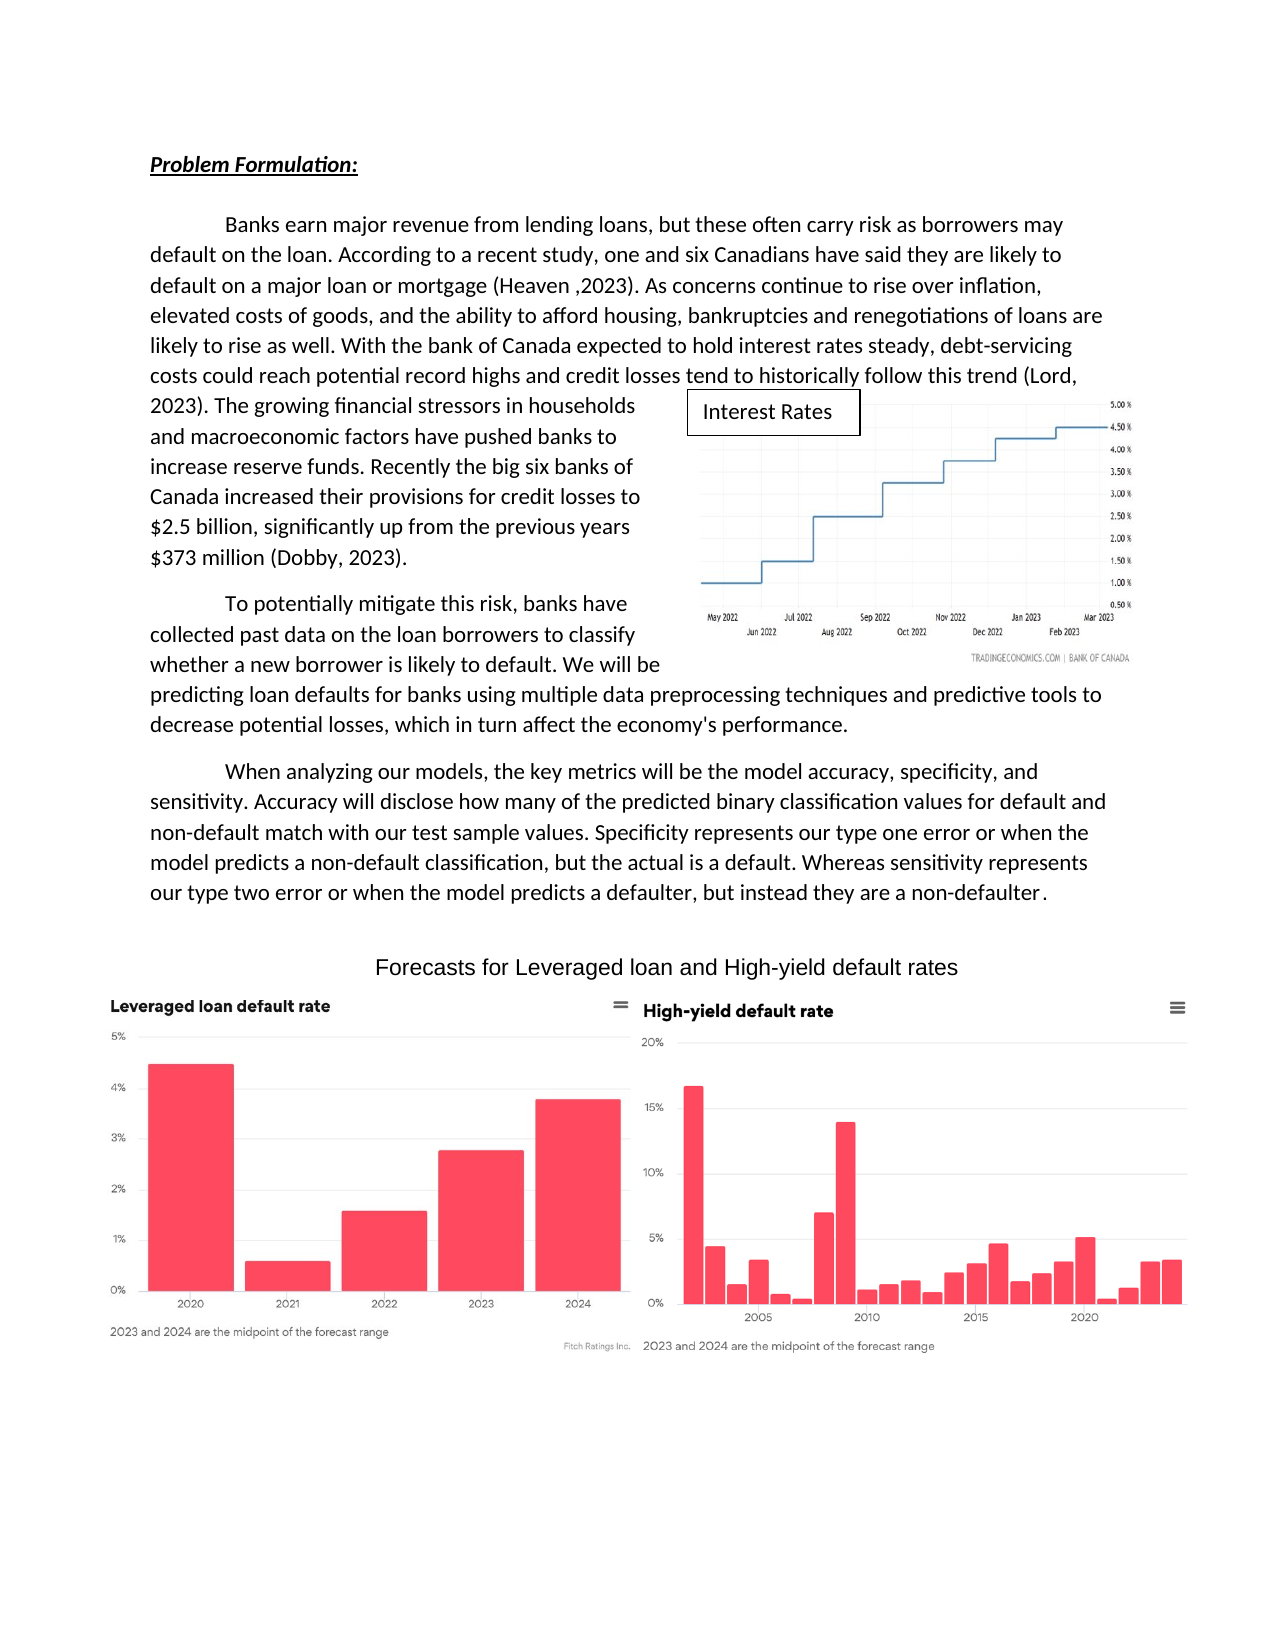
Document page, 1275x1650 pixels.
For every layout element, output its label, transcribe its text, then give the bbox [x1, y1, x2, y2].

text Problem Formulation: [150, 150, 1125, 178]
picture [102, 1000, 633, 1351]
text Banks earn major revenue from lending loans, but these often carry risk as borrowers may default on the loan. According to a recent study, one and six Canadians have said they are likely to default on a major loan or mortgage (Heaven ,2023). As concerns continue to rise over inflation, elevated costs of goods, and the ability to afford housing, bankruptcies and renegotiations of loans are likely to rise as well. With the bank of Canada expected to hold interest rates steady, debt-servicing costs could reach potential record highs and credit losses tend to historically follow this trend (Lord, 2023). The growing financial stressors in households and macroeconomic factors have pushed banks to increase reserve funds. Recently the big six banks of Canada increased their provisions for credit losses to $2.5 billion, significantly up from the previous years $373 million (Dobby, 2023). [150, 210, 1125, 571]
picture [687, 390, 1167, 663]
picture [638, 999, 1188, 1351]
text To potentially mitigate this risk, banks have collected past data on the loan borrowers to classify whether a new borrower is likely to default. We will be predicting loan defaults for banks using multiple data preprocessing techniques and predictive tools to decrease potential losses, which in turn affect the economy's performance. [150, 589, 1125, 738]
text Forecasts for Leveraged loan and High-yield default rates [300, 953, 1125, 980]
text When analyzing our models, the key metrics will be the model accuracy, specificity, and sensitivity. Accuracy will disclose how many of the predicted binary classification values for default and non-default match with our test sample values. Specificity represents our type one error or when the model predicts a non-default classification, but the actual is a default. Whereas sensitivity represents our type two error or when the model predicts a defaulter, but instead they are a non-defaulter. [150, 757, 1125, 906]
